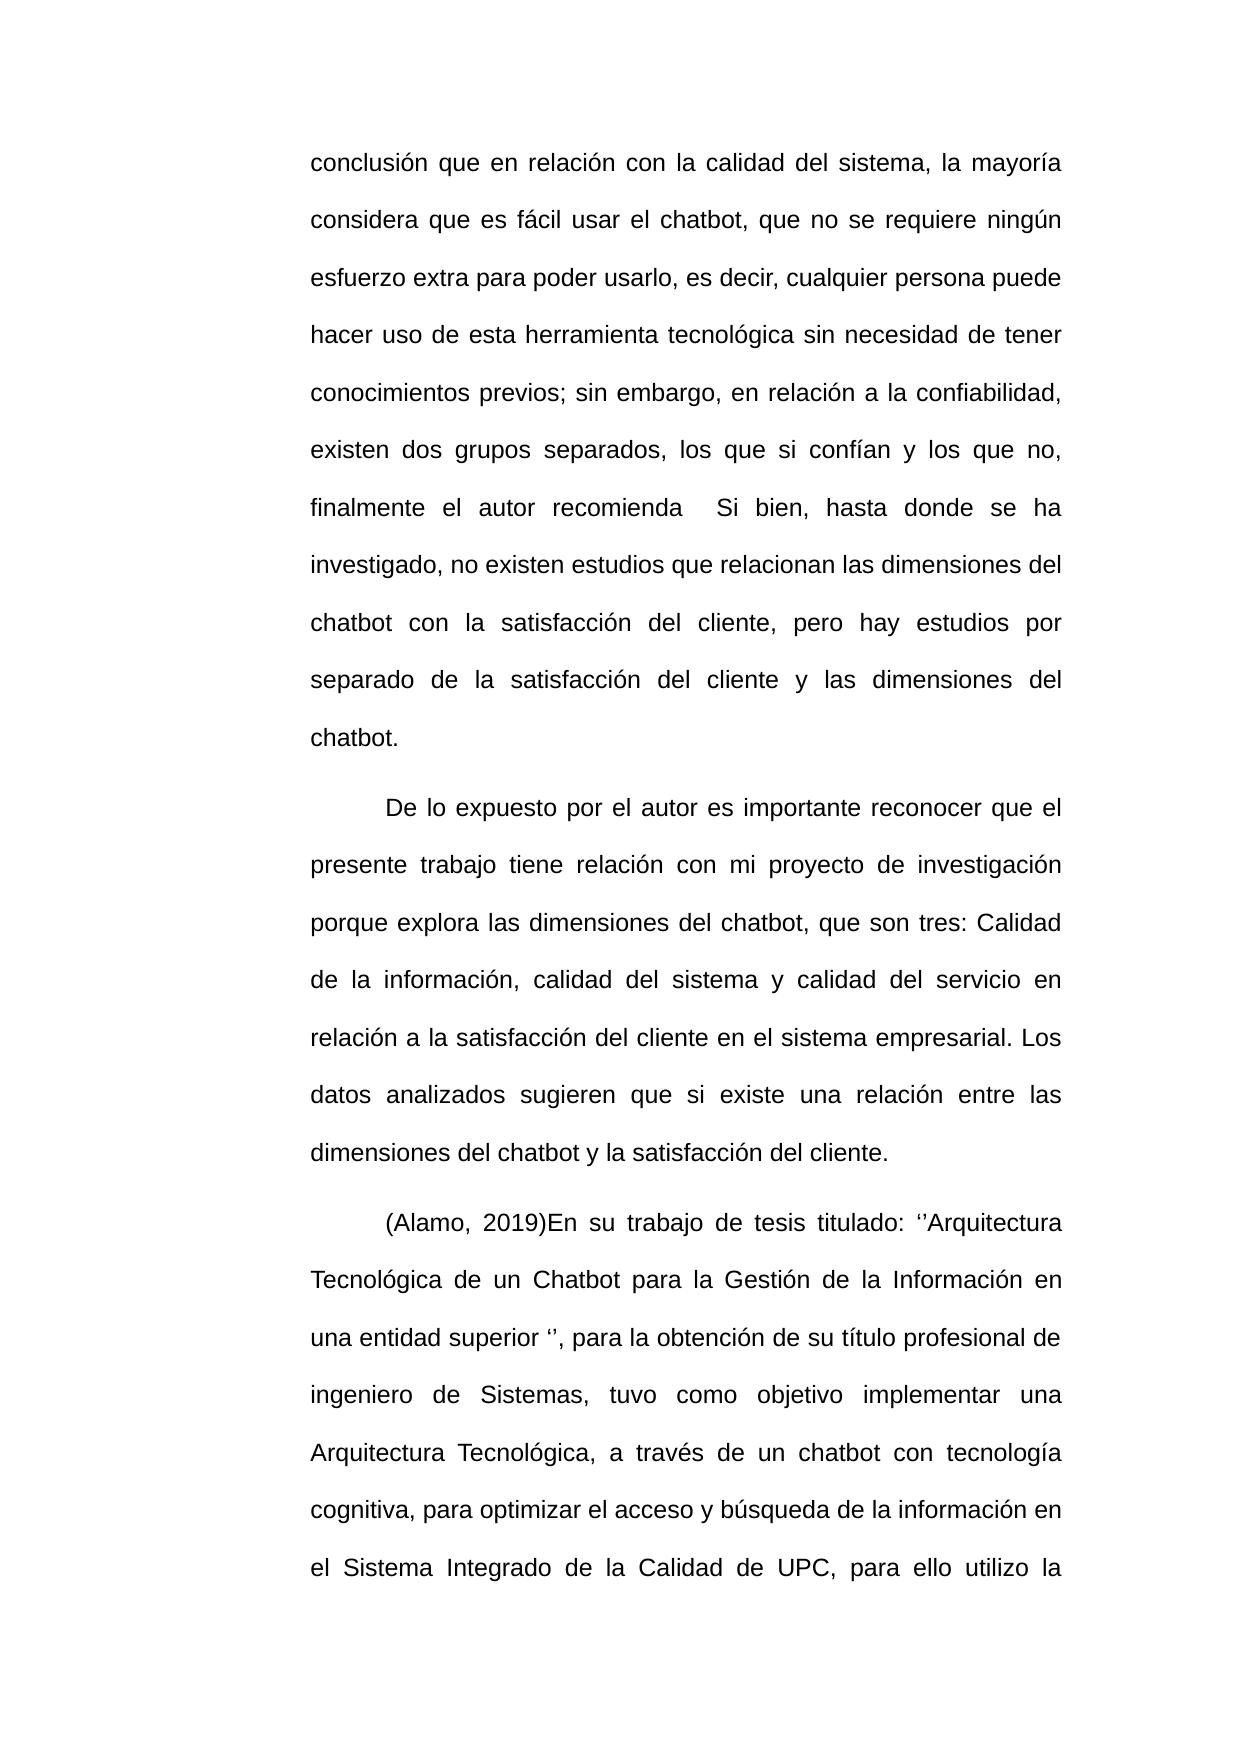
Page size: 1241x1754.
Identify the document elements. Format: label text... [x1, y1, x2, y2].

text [310, 148, 1063, 751]
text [310, 1208, 1063, 1581]
text De lo expuesto por el autor es importante reconocer que el presente trabajo tiene relación con mi proyecto de investigación porque explora las dimensiones del chatbot, que son tres: Calidad de la información, calidad del sistema y calidad del servicio en relación a la satisfacción del cliente en el sistema empresarial. Los datos analizados sugieren que si existe una relación entre las dimensiones del chatbot y la satisfacción del cliente. [310, 793, 1063, 1166]
